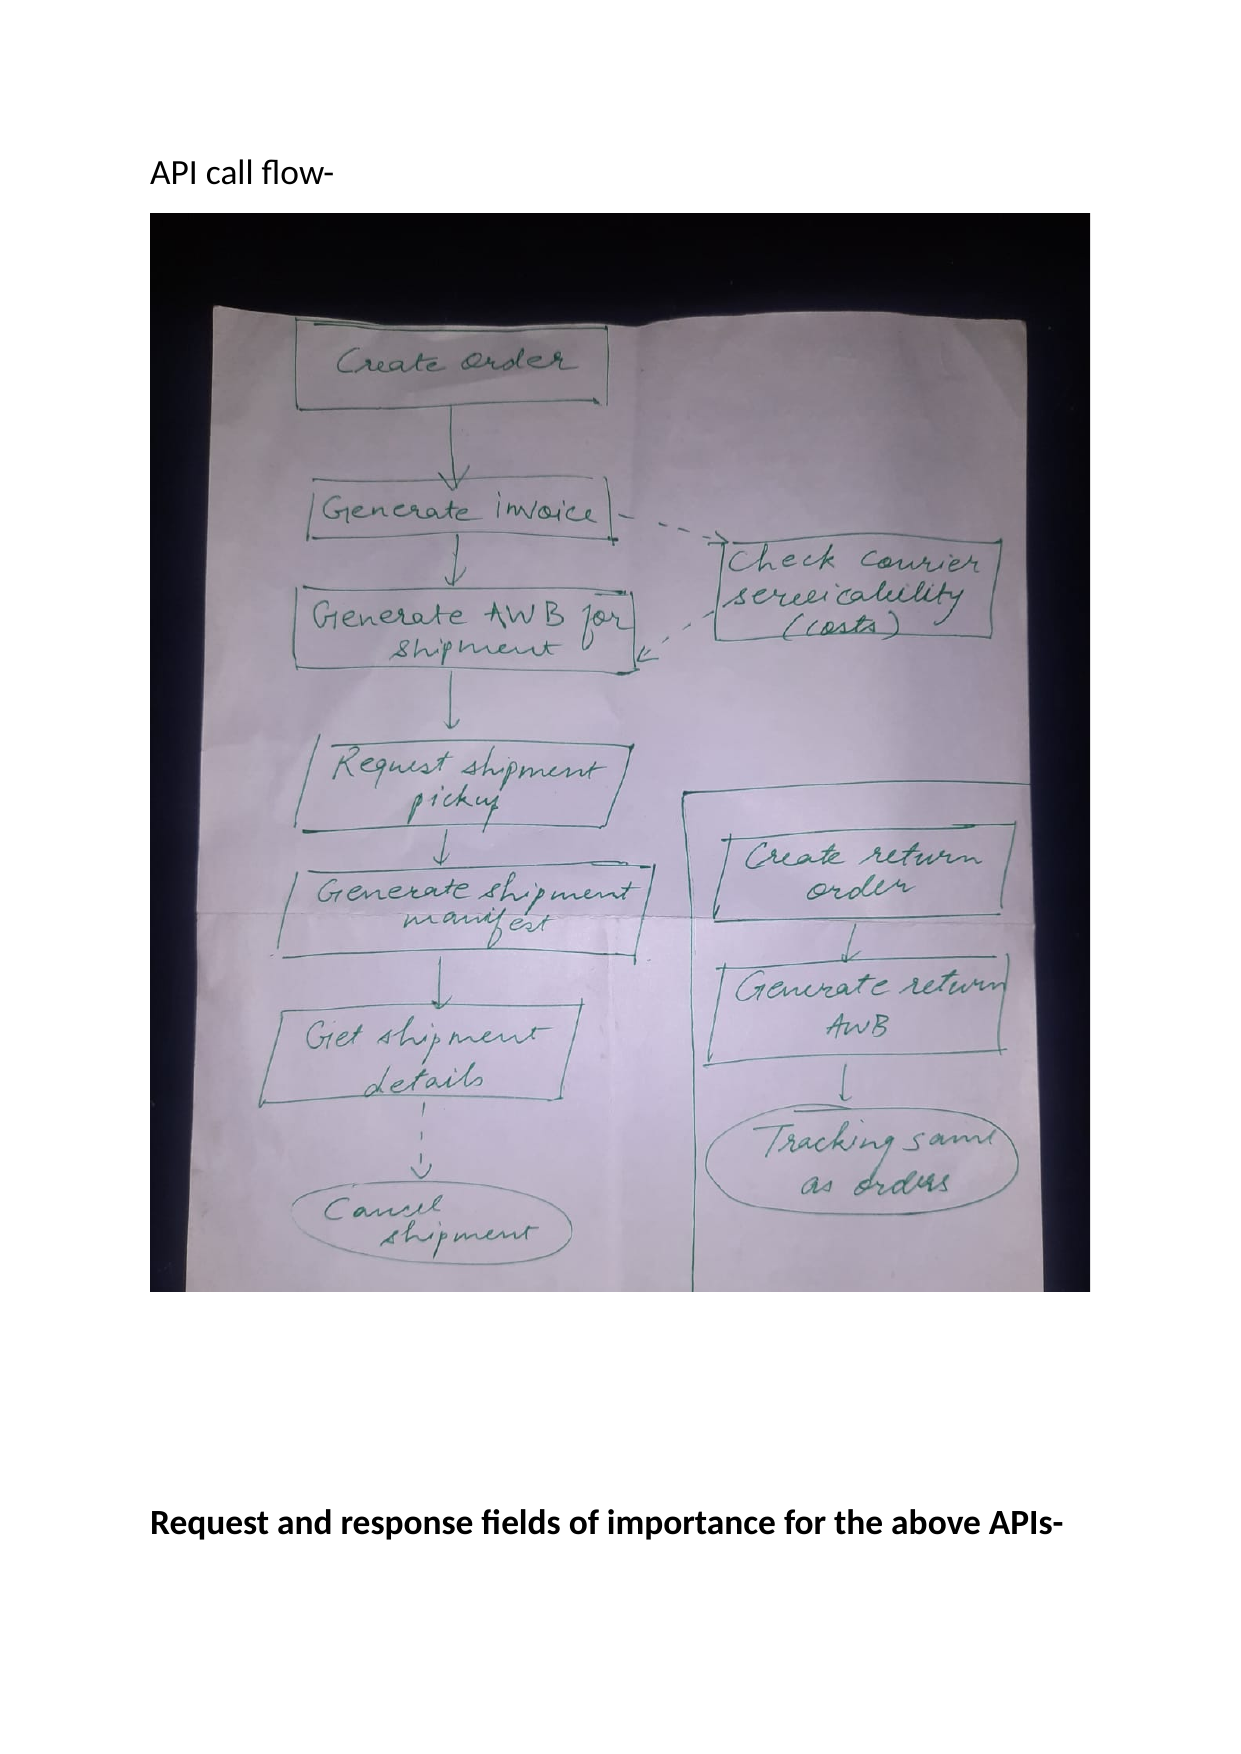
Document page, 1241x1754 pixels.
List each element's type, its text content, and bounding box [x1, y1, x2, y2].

text API call flow- [150, 150, 1090, 193]
text Request and response fields of importance for the above APIs- [150, 1500, 1090, 1543]
picture [150, 213, 1091, 1292]
